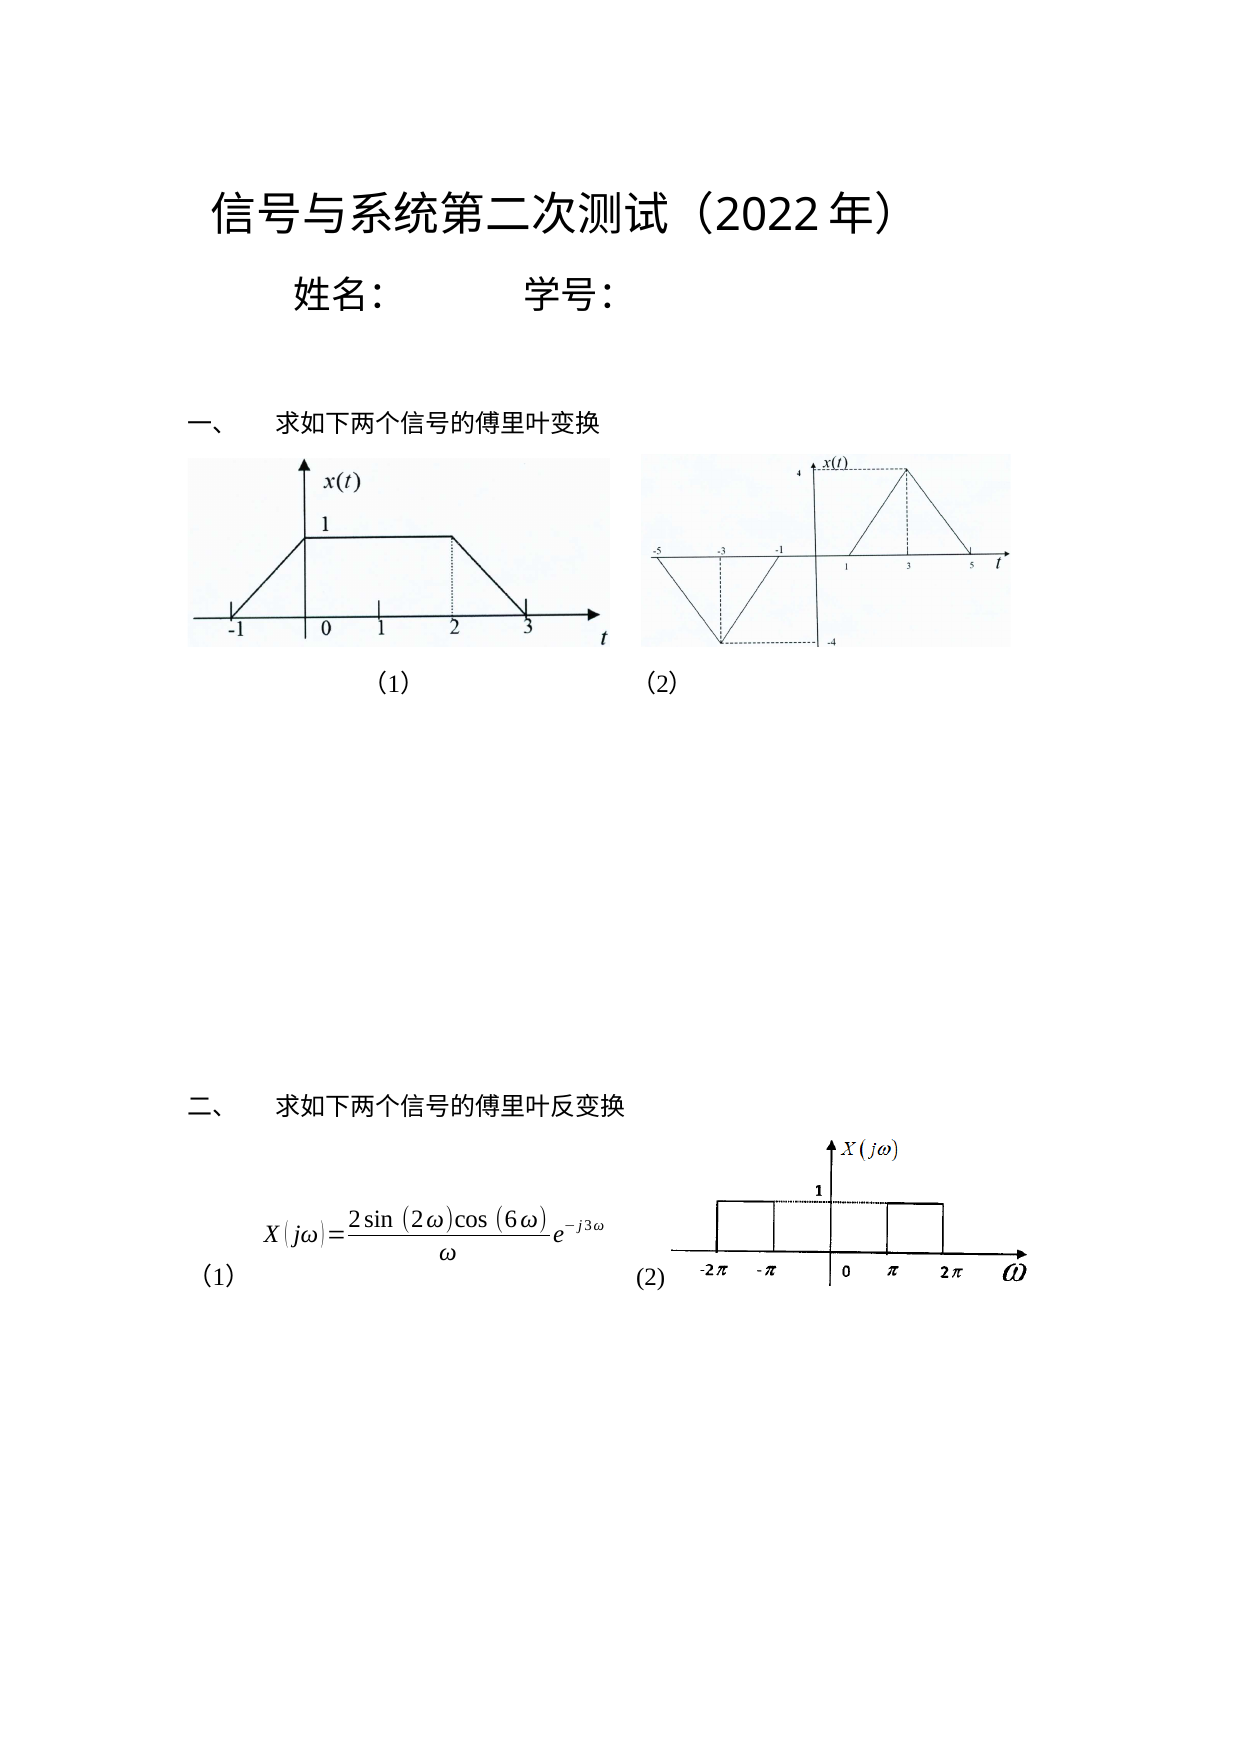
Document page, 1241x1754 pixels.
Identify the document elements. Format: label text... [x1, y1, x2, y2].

list 求如下两个信号的傅里叶反变换 [187, 1072, 1053, 1137]
text 姓名： 学号： [187, 259, 1053, 324]
list （2） [362, 649, 1053, 714]
list 求如下两个信号的傅里叶变换 [187, 389, 1053, 454]
text 信号与系统第二次测试（2022年） [187, 162, 1053, 259]
picture [671, 1137, 1033, 1286]
